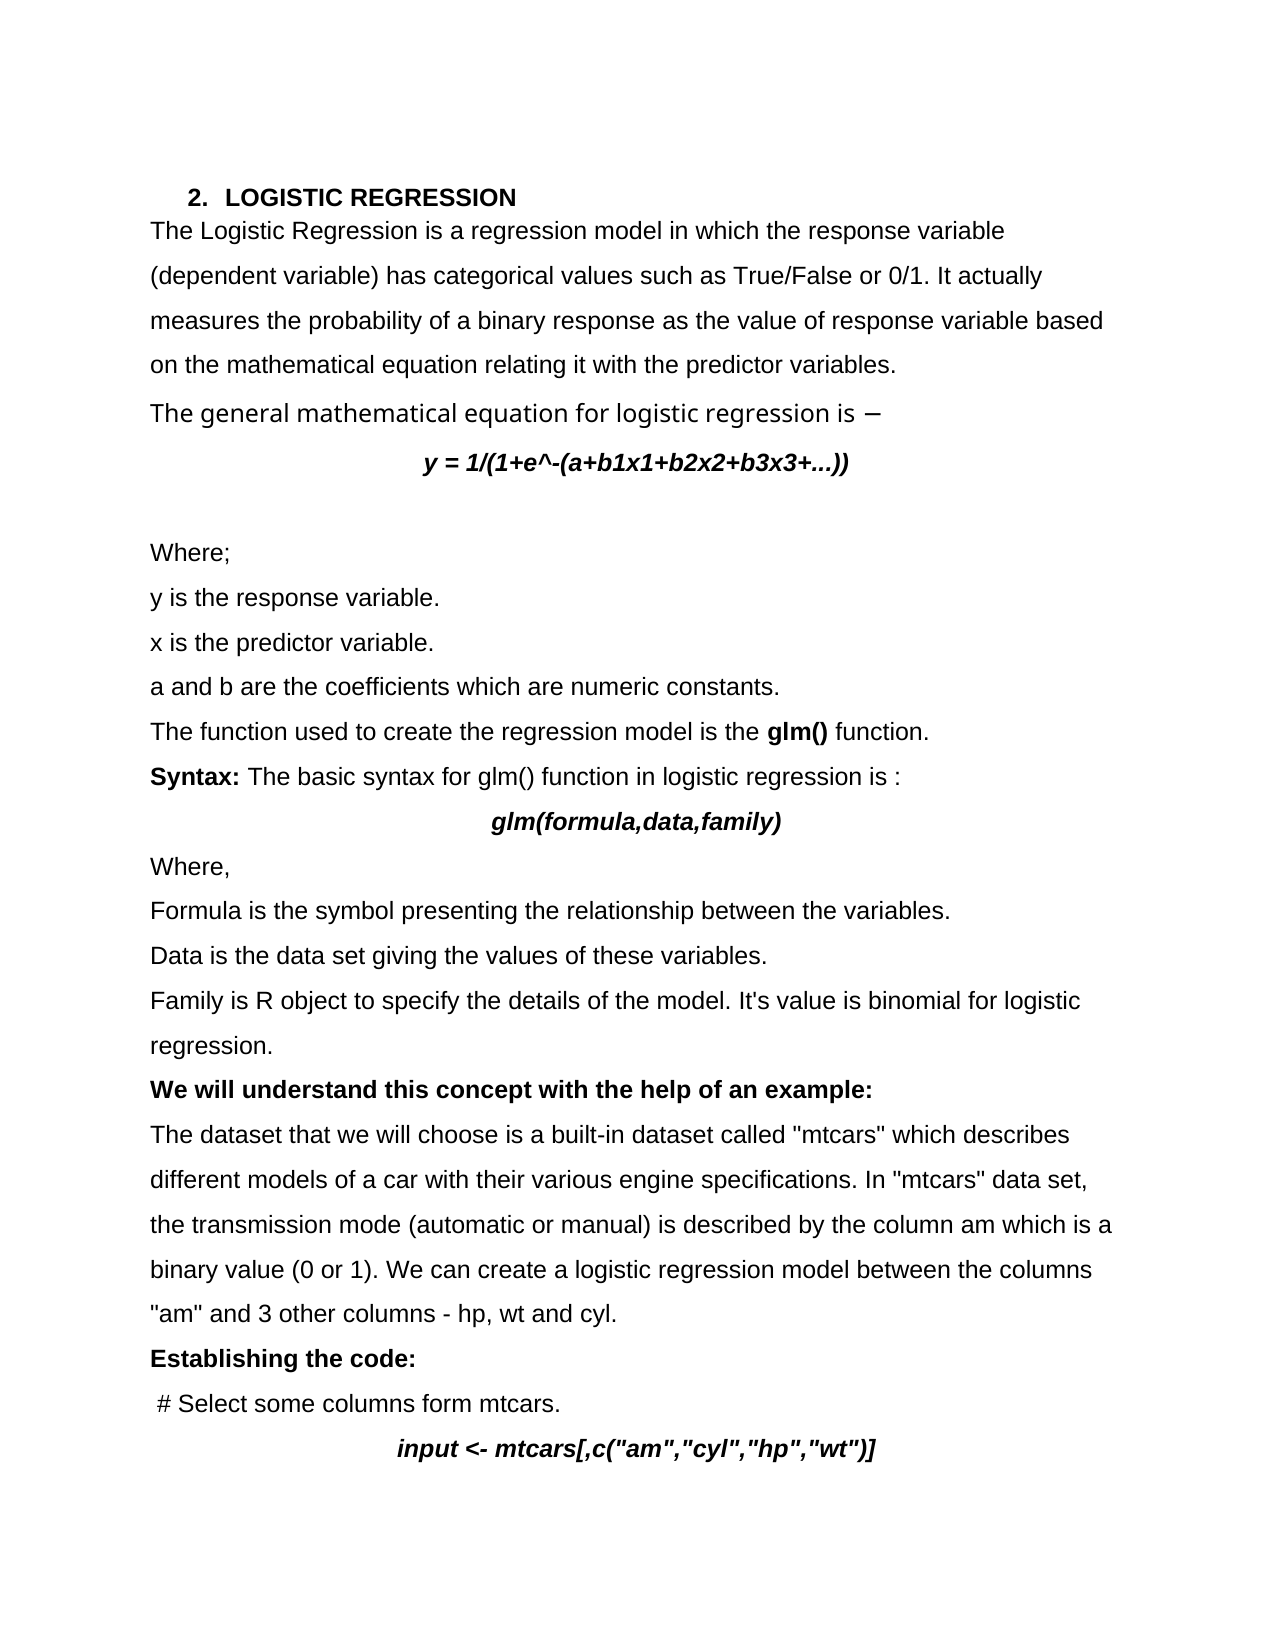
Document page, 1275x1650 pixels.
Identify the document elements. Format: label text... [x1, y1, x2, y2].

text a and b are the coefficients which are numeric constants. [150, 672, 1125, 701]
text The dataset that we will choose is a built-in dataset called "mtcars" which describes different models of a car with their various engine specifications. In "mtcars" data set, the transmission mode (automatic or manual) is described by the column am which is a binary value (0 or 1). We can create a logistic regression model between the columns "am" and 3 other columns - hp, wt and cyl. [150, 1120, 1125, 1328]
text input <- mtcars[,c("am","cyl","hp","wt")] [150, 1434, 1125, 1462]
text Data is the data set giving the values of these variables. [150, 941, 1125, 970]
text Where, [150, 851, 1125, 880]
text We will understand this concept with the help of an example: [150, 1075, 1125, 1104]
text The general mathematical equation for logistic regression is − [150, 395, 1125, 429]
text Where; [150, 538, 1125, 567]
text y is the response variable. [150, 583, 1125, 611]
text Syntax: The basic syntax for glm() function in logistic regression is : [150, 762, 1125, 791]
list LOGISTIC REGRESSION [187, 183, 1125, 212]
text Formula is the symbol presenting the relationship between the variables. [150, 896, 1125, 925]
text y = 1/(1+e^-(a+b1x1+b2x2+b3x3+...)) [150, 448, 1125, 477]
text x is the predictor variable. [150, 627, 1125, 656]
text # Select some columns form mtcars. [150, 1389, 1125, 1418]
text glm(formula,data,family) [150, 807, 1125, 835]
text Establishing the code: [150, 1344, 1125, 1373]
text The function used to create the regression model is the glm() function. [150, 717, 1125, 746]
text The Logistic Regression is a regression model in which the response variable (dependent variable) has categorical values such as True/False or 0/1. It actually measures the probability of a binary response as the value of response variable based on the mathematical equation relating it with the predictor variables. [150, 216, 1125, 379]
text Family is R object to specify the details of the model. It's value is binomial for logistic regression. [150, 986, 1125, 1059]
